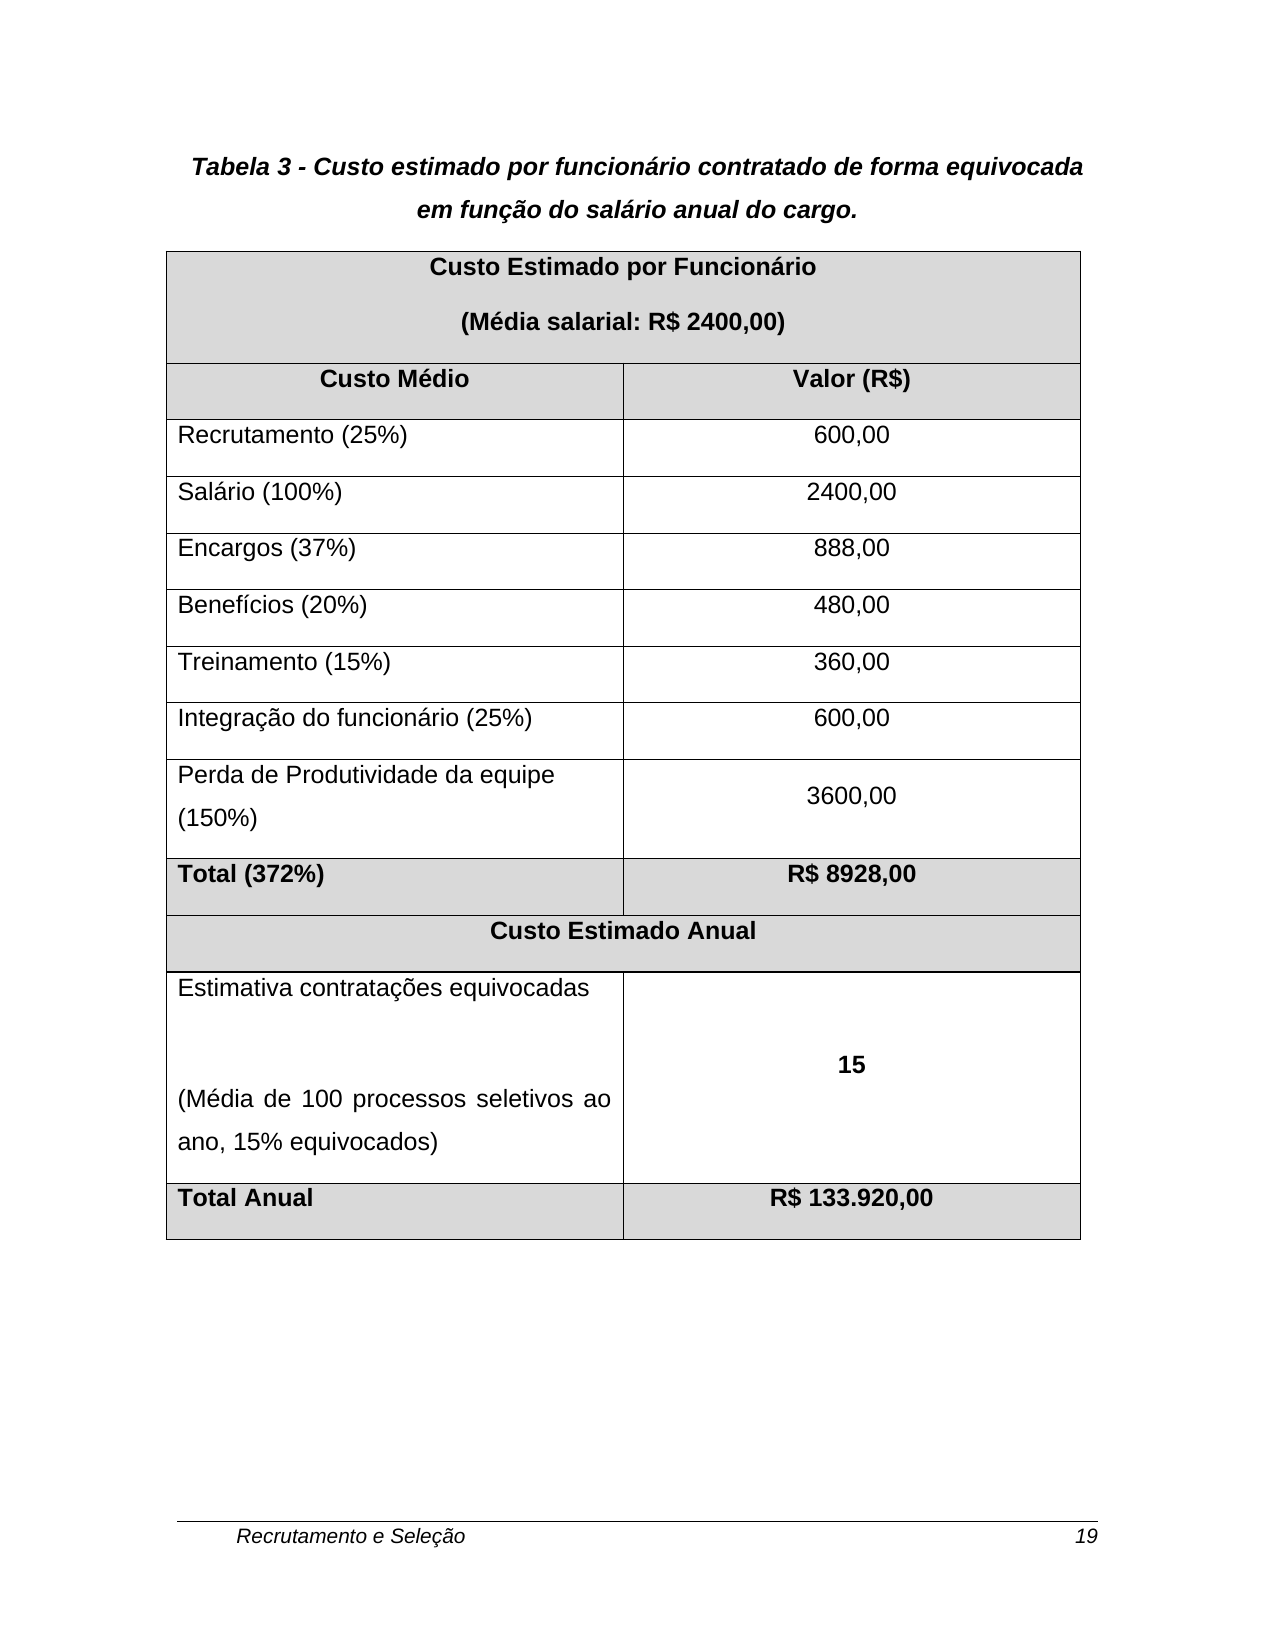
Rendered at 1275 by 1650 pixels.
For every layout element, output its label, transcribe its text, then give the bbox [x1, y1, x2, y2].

table_cell Salário (100%) [167, 477, 623, 532]
table_cell 15 [624, 973, 1080, 1182]
table_cell Custo Estimado Anual [167, 916, 1080, 971]
table_cell Valor (R$) [624, 364, 1080, 419]
table_cell 3600,00 [624, 760, 1080, 858]
table_cell 360,00 [624, 647, 1080, 702]
table_cell Integração do funcionário (25%) [167, 703, 623, 759]
table_cell Estimativa contratações equivocadas (Média de 100 processos seletivos ao ano, 15% equivocados) [167, 973, 623, 1182]
table_cell 600,00 [624, 420, 1080, 476]
table_cell Encargos (37%) [167, 534, 623, 589]
table_cell R$ 133.920,00 [624, 1184, 1080, 1239]
table_cell Total (372%) [167, 859, 623, 915]
table_cell 480,00 [624, 590, 1080, 646]
table_cell Recrutamento (25%) [167, 420, 623, 476]
table_cell Custo Médio [167, 364, 623, 419]
table_cell 2400,00 [624, 477, 1080, 532]
table_header Custo Estimado por Funcionário (Média salarial: R$ 2400,00) [167, 252, 1080, 363]
table_cell 888,00 [624, 534, 1080, 589]
table_cell Perda de Produtividade da equipe (150%) [167, 760, 623, 858]
table_cell Total Anual [167, 1184, 623, 1239]
table_cell R$ 8928,00 [624, 859, 1080, 915]
table_cell Treinamento (15%) [167, 647, 623, 702]
text Tabela 3 - Custo estimado por funcionário contratado de forma equivocada em função do salário anual do cargo. [177, 152, 1098, 224]
table_cell Benefícios (20%) [167, 590, 623, 646]
table_cell 600,00 [624, 703, 1080, 759]
